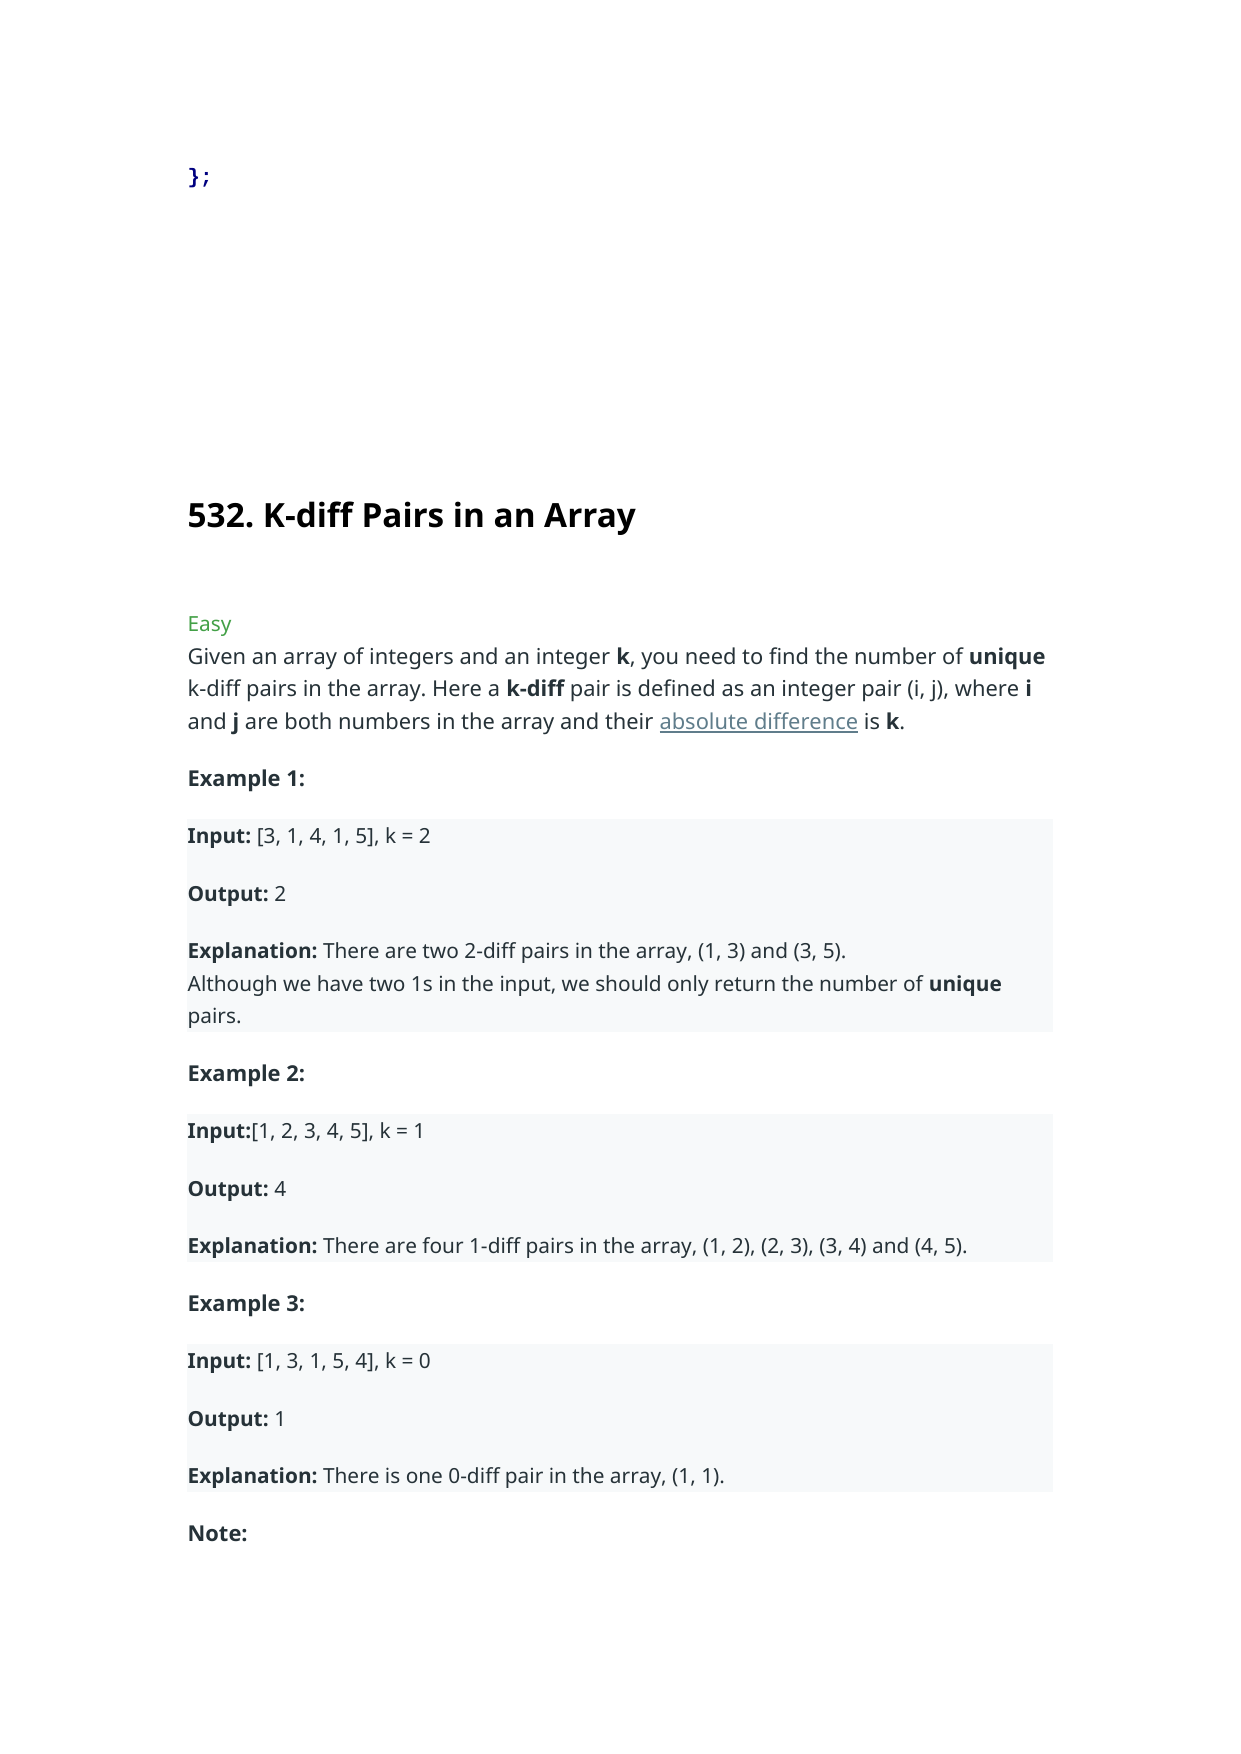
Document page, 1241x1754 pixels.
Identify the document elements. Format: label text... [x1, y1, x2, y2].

subtitle 532. K-diff Pairs in an Array [187, 482, 1053, 547]
text Input: [3, 1, 4, 1, 5], k = 2 [187, 819, 1053, 852]
text Note: [187, 1517, 1053, 1549]
text }; [187, 162, 1053, 194]
text Easy [187, 607, 1053, 639]
text Output: 2 [187, 877, 1053, 909]
text Output: 1 [187, 1402, 1053, 1434]
text Example 2: [187, 1057, 1053, 1089]
text Explanation: There is one 0-diff pair in the array, (1, 1). [187, 1459, 1053, 1492]
text Example 1: [187, 762, 1053, 794]
text Example 3: [187, 1287, 1053, 1319]
text Input: [1, 3, 1, 5, 4], k = 0 [187, 1344, 1053, 1377]
text Explanation: There are four 1-diff pairs in the array, (1, 2), (2, 3), (3, 4) and (4, 5). [187, 1229, 1053, 1262]
text Given an array of integers and an integer k, you need to find the number of unique k-diff pairs in the array. Here a k-diff pair is defined as an integer pair (i, j), where i and j are both numbers in the array and their absolute difference is k. [187, 639, 1053, 737]
text Input:[1, 2, 3, 4, 5], k = 1 [187, 1114, 1053, 1147]
text Output: 4 [187, 1172, 1053, 1204]
text Explanation: There are two 2-diff pairs in the array, (1, 3) and (3, 5). Although we have two 1s in the input, we should only return the number of unique pairs. [187, 934, 1053, 1032]
